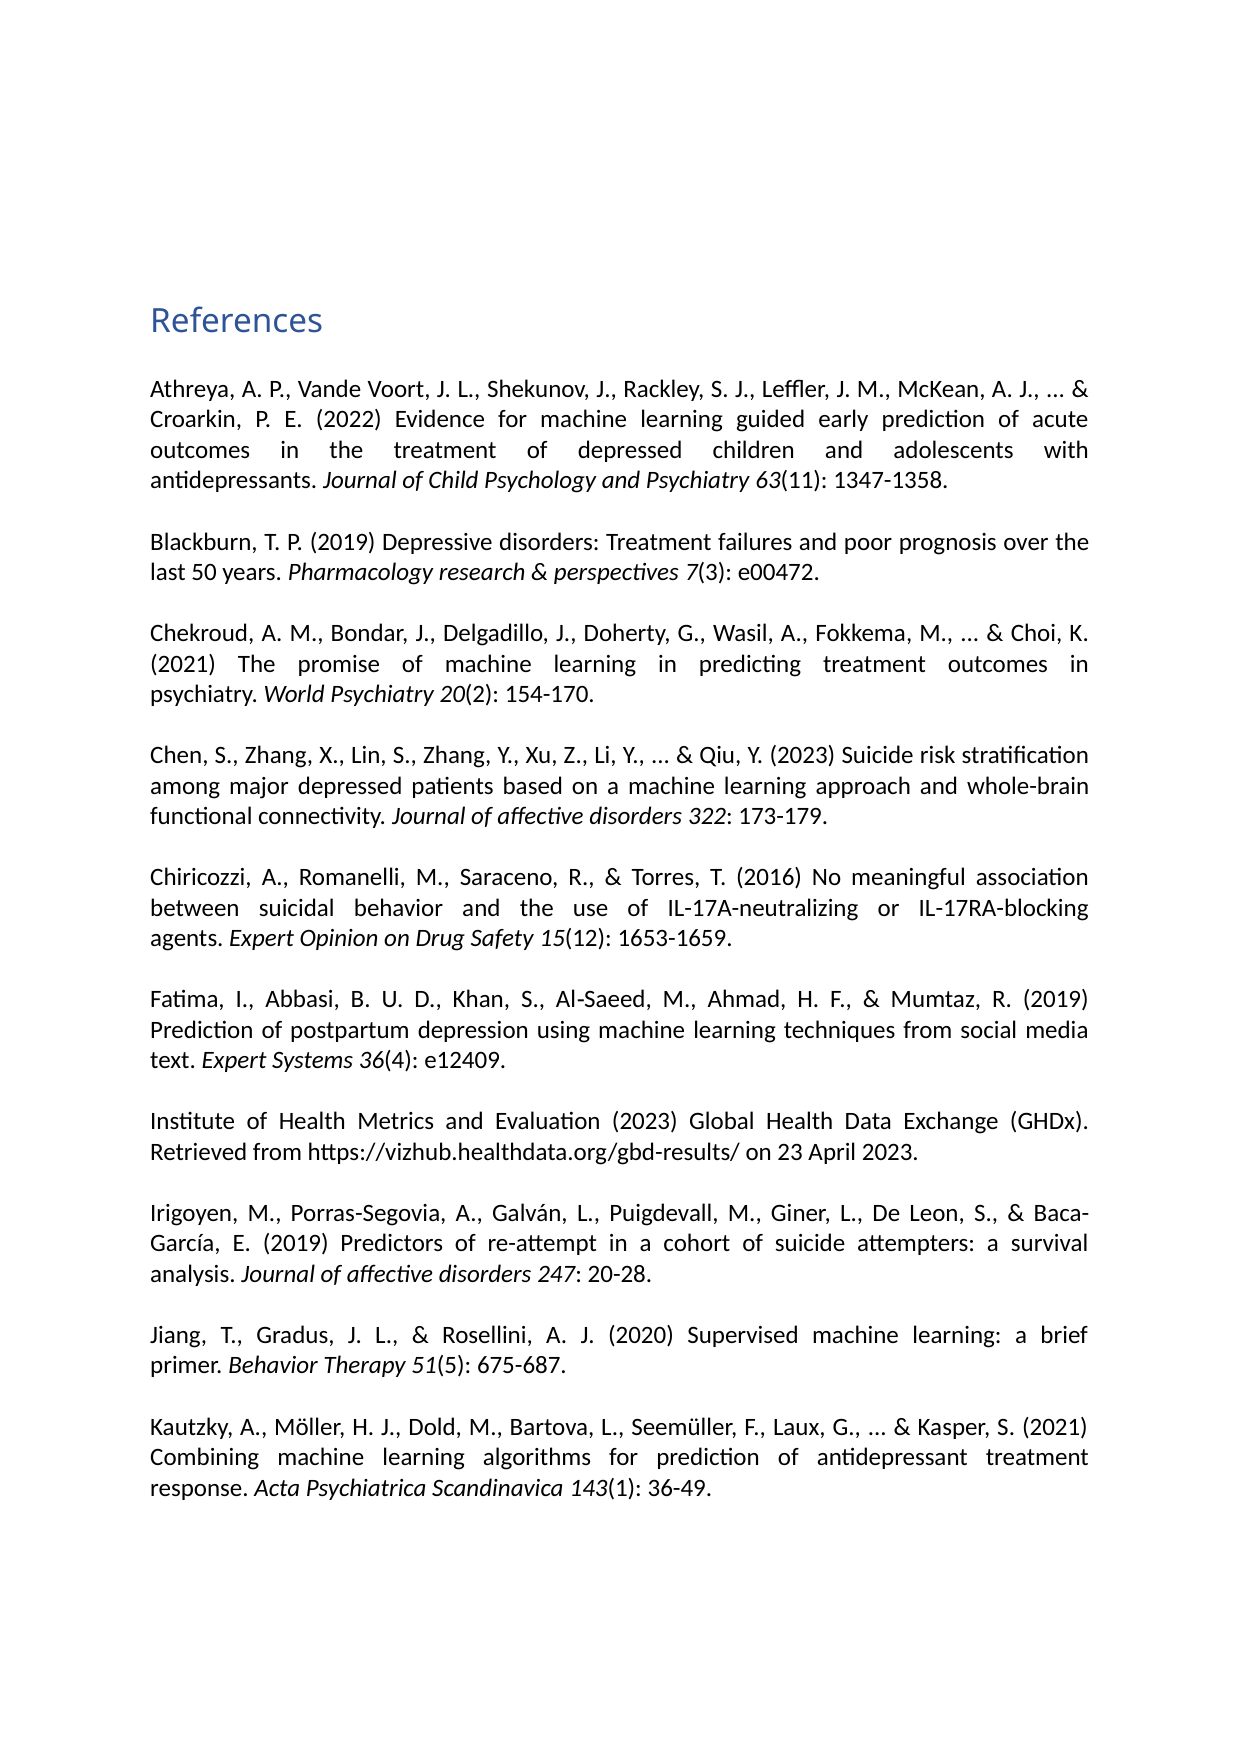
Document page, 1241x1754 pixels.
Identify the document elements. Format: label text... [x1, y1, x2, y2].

text Chiricozzi, A., Romanelli, M., Saraceno, R., & Torres, T. (2016) No meaningful association between suicidal behavior and the use of IL-17A-neutralizing or IL-17RA-blocking agents. Expert Opinion on Drug Safety 15(12): 1653-1659. [150, 861, 1090, 953]
text Chekroud, A. M., Bondar, J., Delgadillo, J., Doherty, G., Wasil, A., Fokkema, M., ... & Choi, K. (2021) The promise of machine learning in predicting treatment outcomes in psychiatry. World Psychiatry 20(2): 154-170. [150, 617, 1090, 709]
text Blackburn, T. P. (2019) Depressive disorders: Treatment failures and poor prognosis over the last 50 years. Pharmacology research & perspectives 7(3): e00472. [150, 526, 1090, 587]
text Irigoyen, M., Porras-Segovia, A., Galván, L., Puigdevall, M., Giner, L., De Leon, S., & Baca-García, E. (2019) Predictors of re-attempt in a cohort of suicide attempters: a survival analysis. Journal of affective disorders 247: 20-28. [150, 1197, 1090, 1289]
text Fatima, I., Abbasi, B. U. D., Khan, S., Al‐Saeed, M., Ahmad, H. F., & Mumtaz, R. (2019) Prediction of postpartum depression using machine learning techniques from social media text. Expert Systems 36(4): e12409. [150, 983, 1090, 1075]
text Athreya, A. P., Vande Voort, J. L., Shekunov, J., Rackley, S. J., Leffler, J. M., McKean, A. J., ... & Croarkin, P. E. (2022) Evidence for machine learning guided early prediction of acute outcomes in the treatment of depressed children and adolescents with antidepressants. Journal of Child Psychology and Psychiatry 63(11): 1347-1358. [150, 373, 1090, 495]
text Chen, S., Zhang, X., Lin, S., Zhang, Y., Xu, Z., Li, Y., ... & Qiu, Y. (2023) Suicide risk stratification among major depressed patients based on a machine learning approach and whole-brain functional connectivity. Journal of affective disorders 322: 173-179. [150, 739, 1090, 831]
text Jiang, T., Gradus, J. L., & Rosellini, A. J. (2020) Supervised machine learning: a brief primer. Behavior Therapy 51(5): 675-687. [150, 1319, 1090, 1380]
text Kautzky, A., Möller, H. J., Dold, M., Bartova, L., Seemüller, F., Laux, G., ... & Kasper, S. (2021) Combining machine learning algorithms for prediction of antidepressant treatment response. Acta Psychiatrica Scandinavica 143(1): 36-49. [150, 1411, 1090, 1502]
text Institute of Health Metrics and Evaluation (2023) Global Health Data Exchange (GHDx). Retrieved from https://vizhub.healthdata.org/gbd-results/ on 23 April 2023. [150, 1106, 1090, 1167]
subtitle References [150, 297, 1090, 342]
